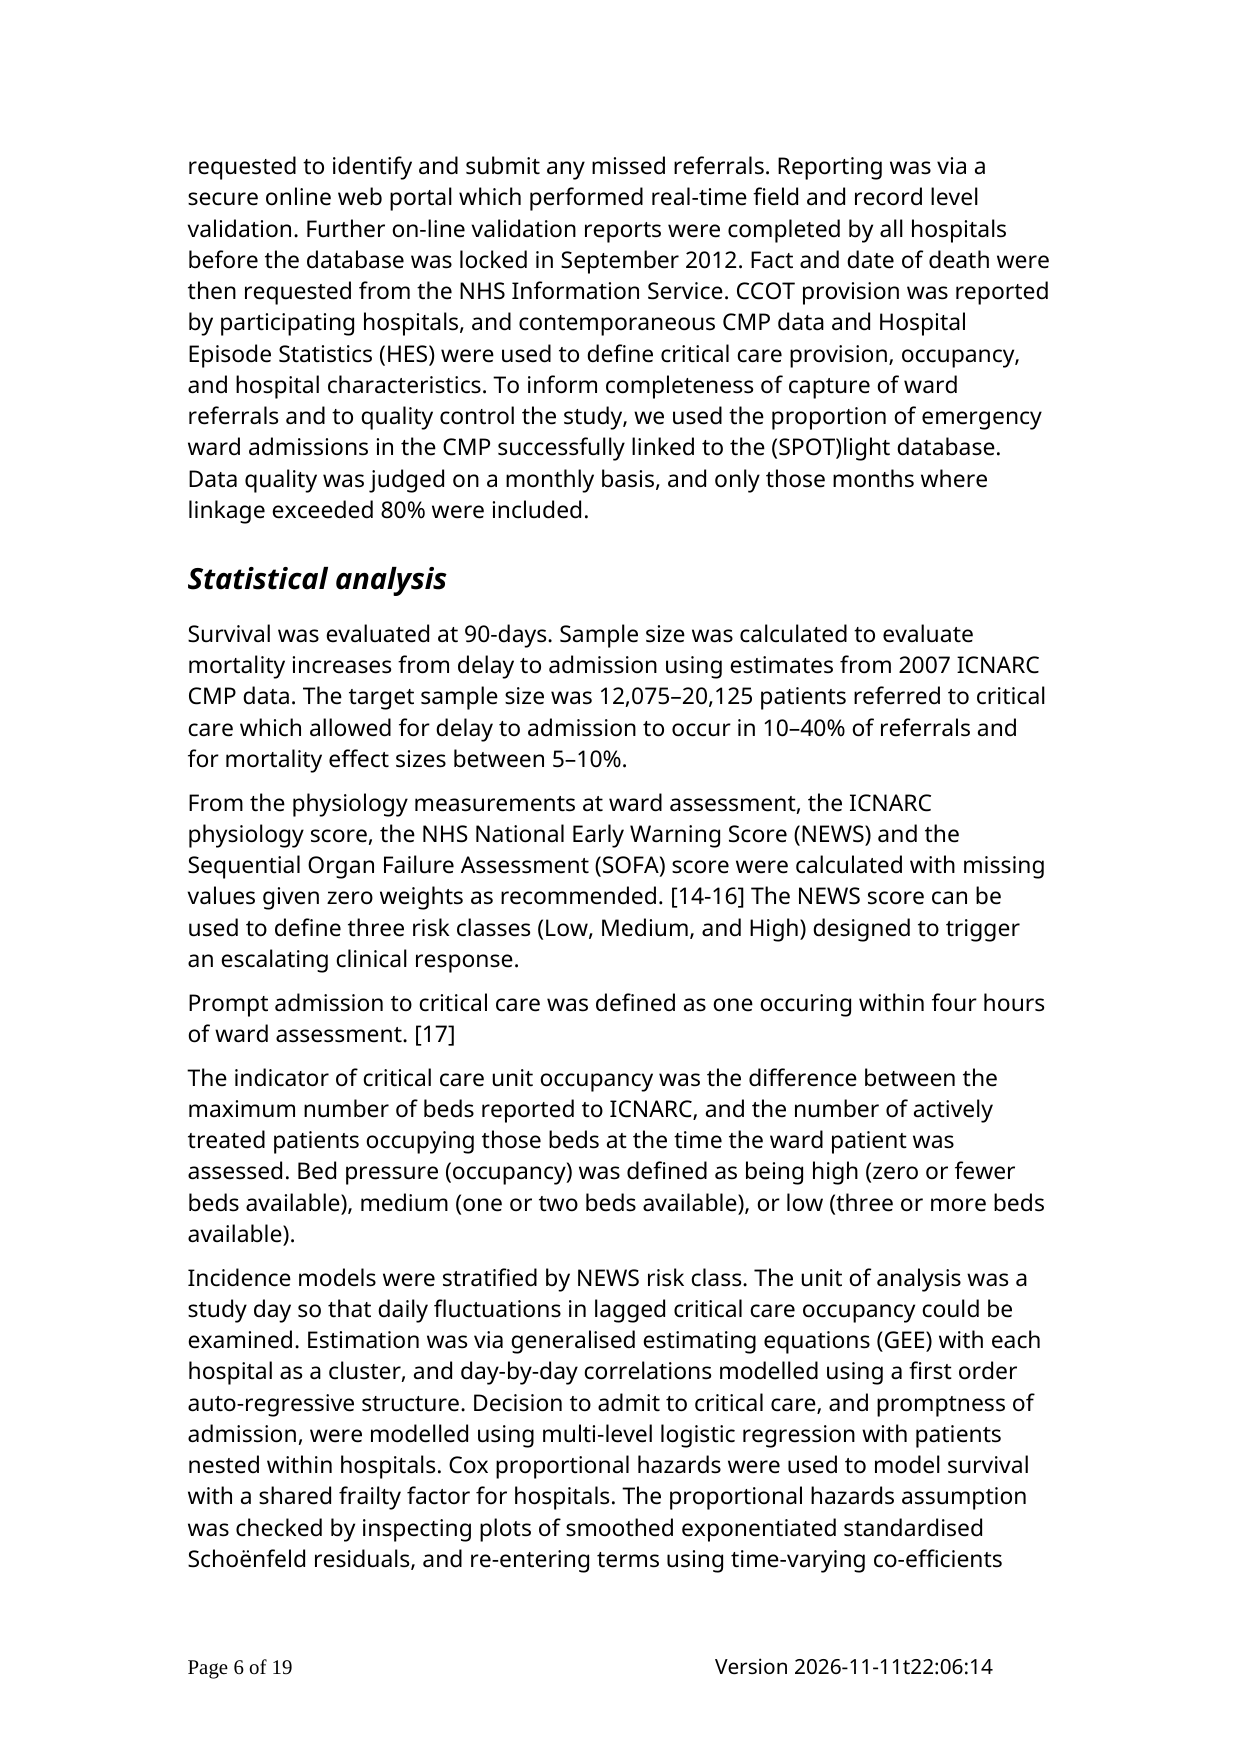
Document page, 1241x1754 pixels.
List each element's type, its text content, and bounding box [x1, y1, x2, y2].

text From the physiology measurements at ward assessment, the ICNARC physiology score, the NHS National Early Warning Score (NEWS) and the Sequential Organ Failure Assessment (SOFA) score were calculated with missing values given zero weights as recommended. [14-16] The NEWS score can be used to define three risk classes (Low, Medium, and High) designed to trigger an escalating clinical response. [187, 787, 1053, 974]
text The indicator of critical care unit occupancy was the difference between the maximum number of beds reported to ICNARC, and the number of actively treated patients occupying those beds at the time the ward patient was assessed. Bed pressure (occupancy) was defined as being high (zero or fewer beds available), medium (one or two beds available), or low (three or more beds available). [187, 1062, 1053, 1249]
text Survival was evaluated at 90-days. Sample size was calculated to evaluate mortality increases from delay to admission using estimates from 2007 ICNARC CMP data. The target sample size was 12,075–20,125 patients referred to critical care which allowed for delay to admission to occur in 10–40% of referrals and for mortality effect sizes between 5–10%. [187, 618, 1053, 774]
text Prompt admission to critical care was defined as one occuring within four hours of ward assessment. [17] [187, 987, 1053, 1049]
subtitle Statistical analysis [187, 558, 1053, 598]
